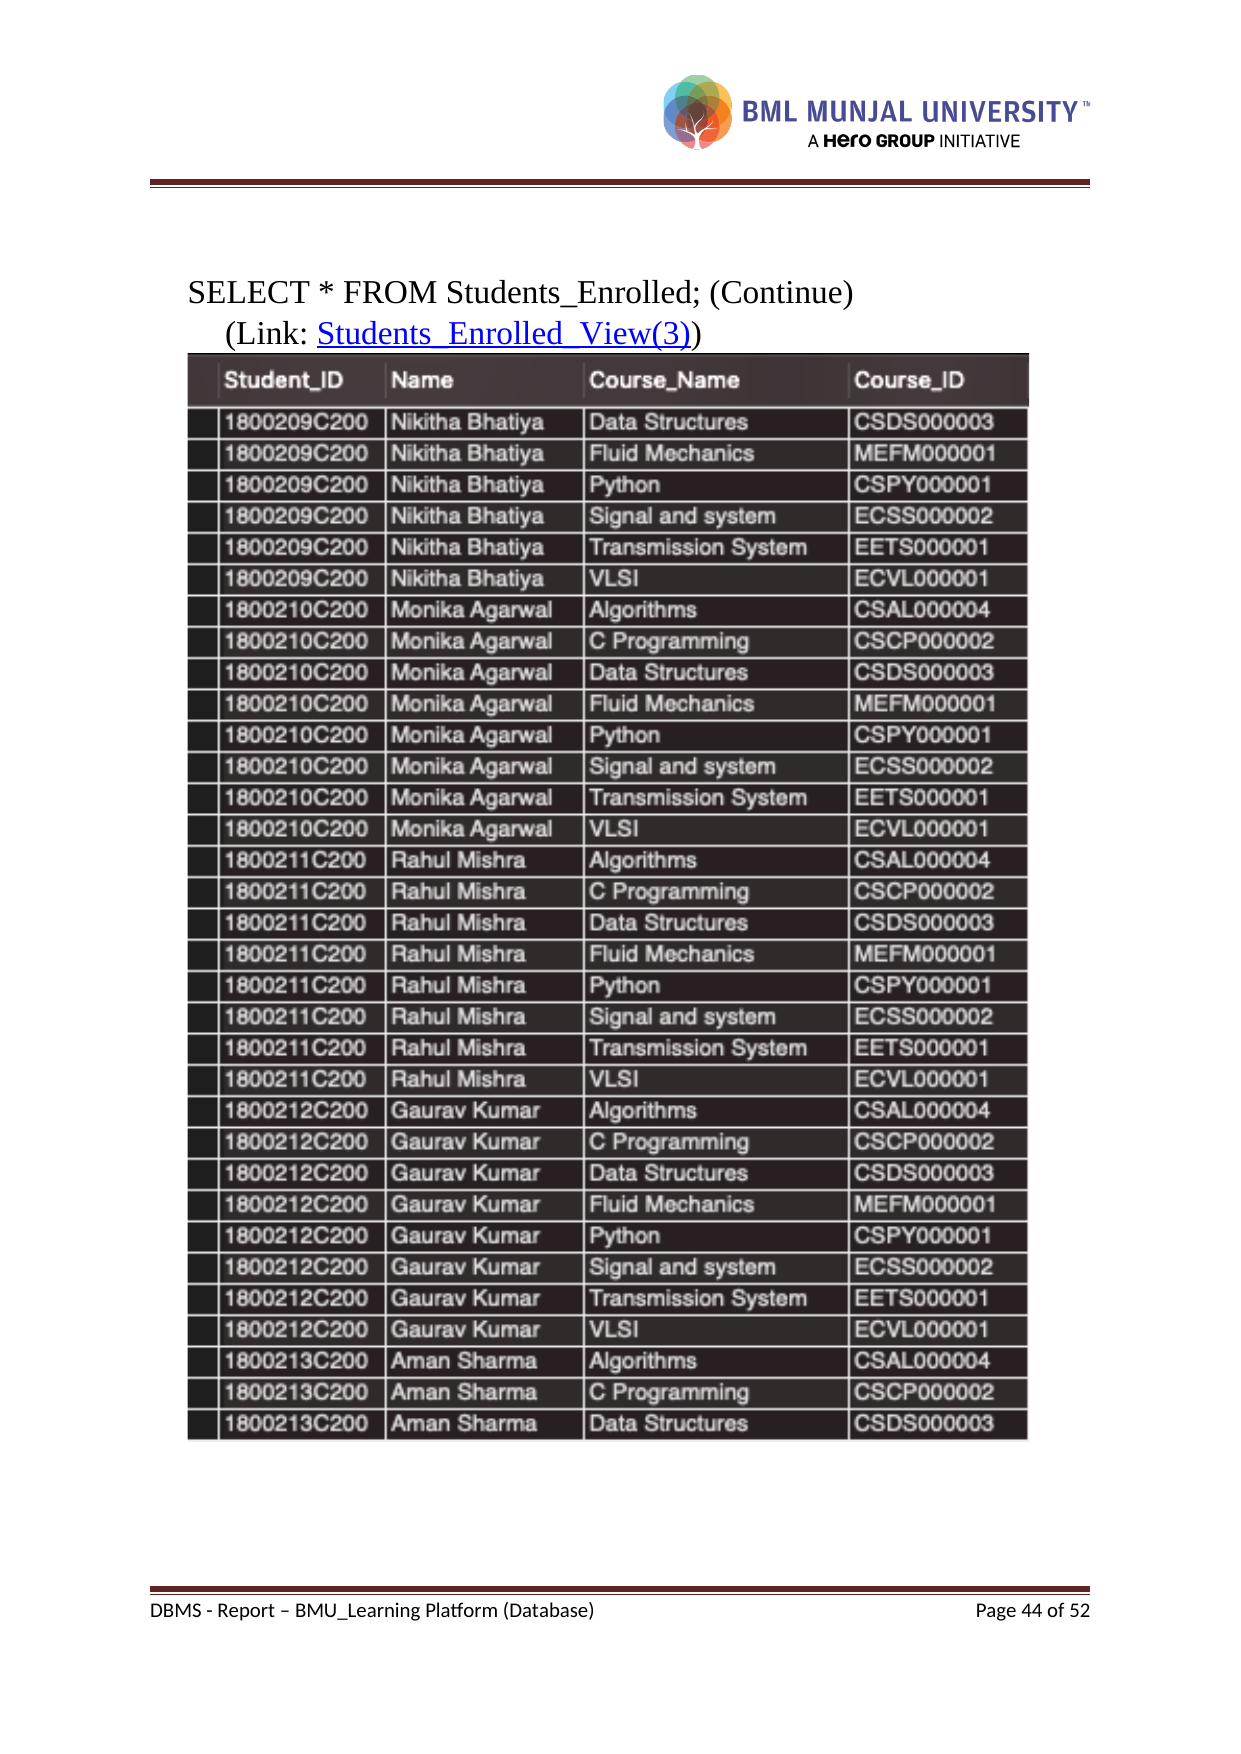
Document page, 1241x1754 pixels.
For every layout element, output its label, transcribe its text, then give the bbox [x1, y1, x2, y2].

picture [187, 353, 1030, 1442]
picture [663, 75, 1091, 151]
